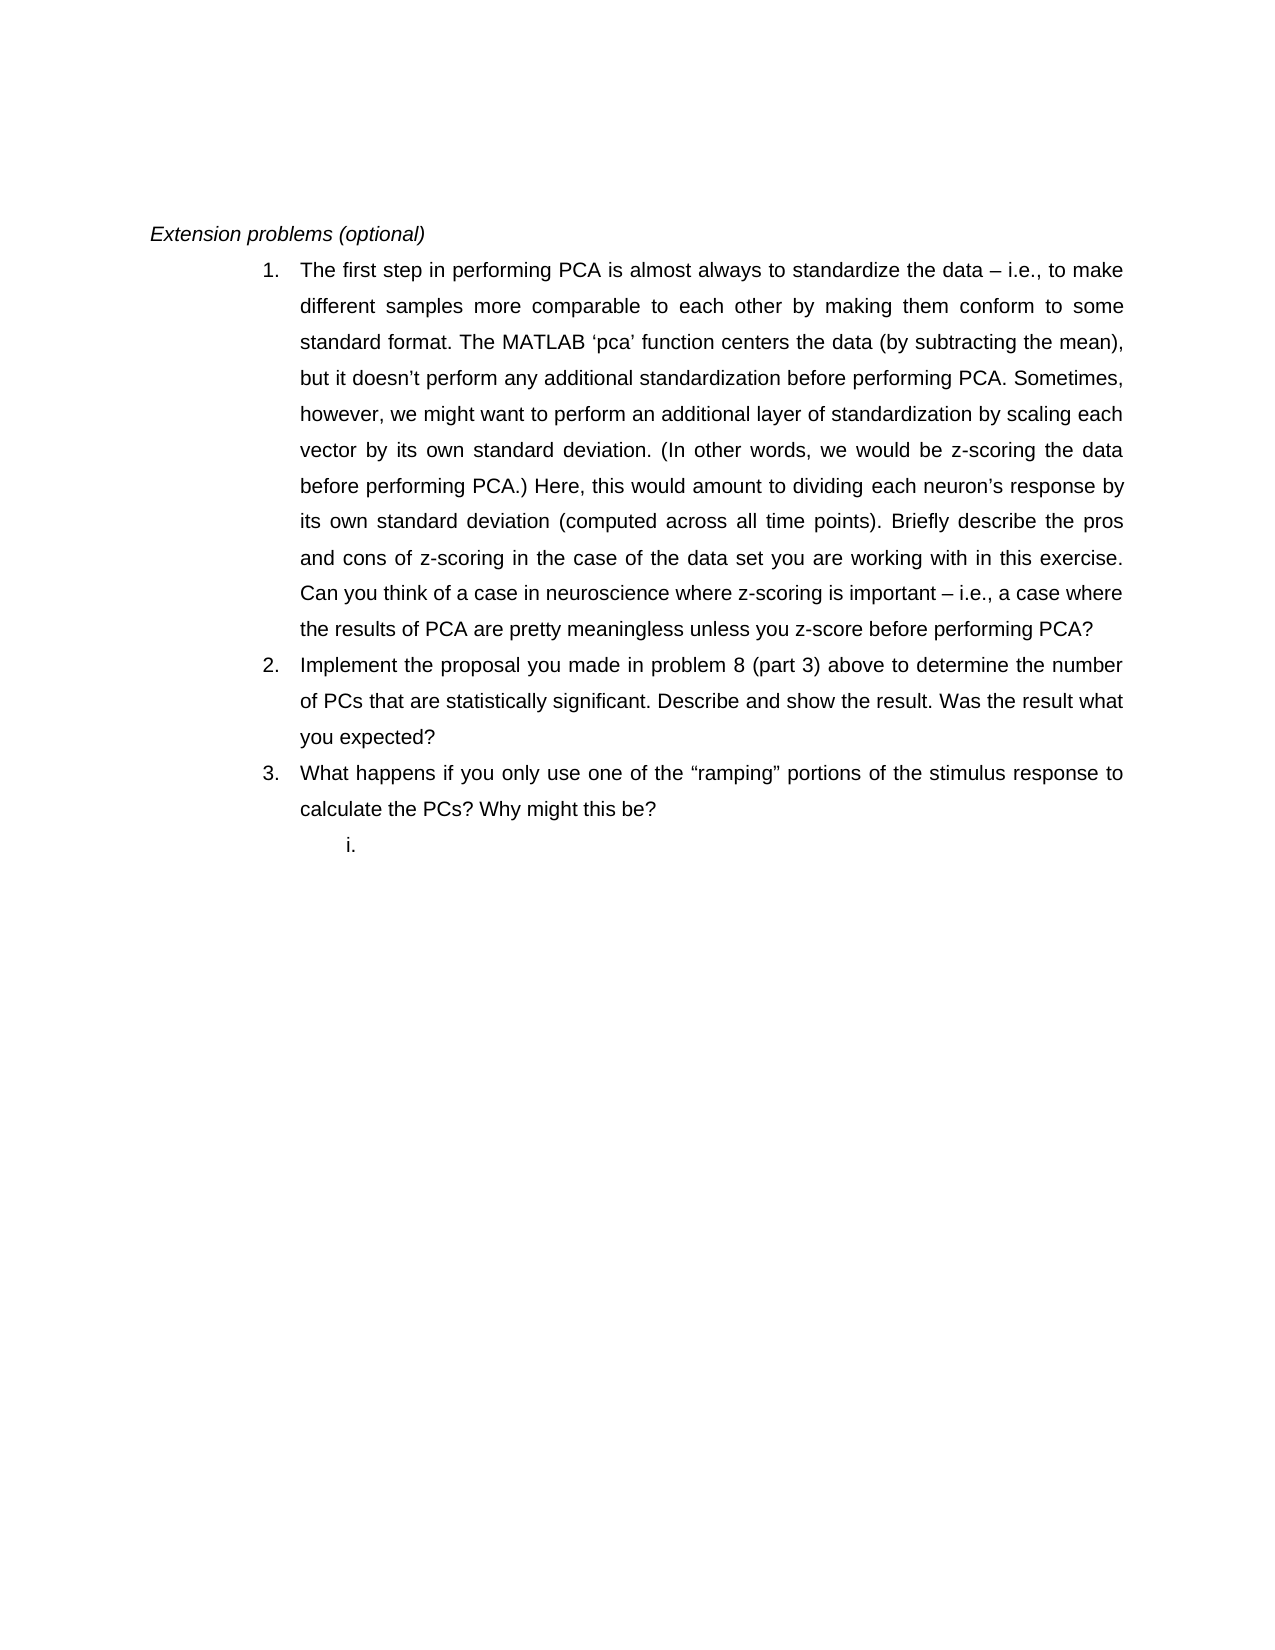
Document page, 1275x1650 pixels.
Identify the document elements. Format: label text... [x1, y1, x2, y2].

list Implement the proposal you made in problem 8 (part 3) above to determine the number of PCs that are statistically significant. Describe and show the result. Was the result what you expected? [262, 653, 1125, 749]
text Extension problems (optional) [150, 222, 1125, 246]
list What happens if you only use one of the “ramping” portions of the stimulus response to calculate the PCs? Why might this be? [262, 761, 1125, 821]
list The first step in performing PCA is almost always to standardize the data – i.e., to make different samples more comparable to each other by making them conform to some standard format. The MATLAB ‘pca’ function centers the data (by subtracting the mean), but it doesn’t perform any additional standardization before performing PCA. Sometimes, however, we might want to perform an additional layer of standardization by scaling each vector by its own standard deviation. (In other words, we would be z-scoring the data before performing PCA.) Here, this would amount to dividing each neuron’s response by its own standard deviation (computed across all time points). Briefly describe the pros and cons of z-scoring in the case of the data set you are working with in this exercise. Can you think of a case in neuroscience where z-scoring is important – i.e., a case where the results of PCA are pretty meaningless unless you z-score before performing PCA? [262, 258, 1125, 641]
